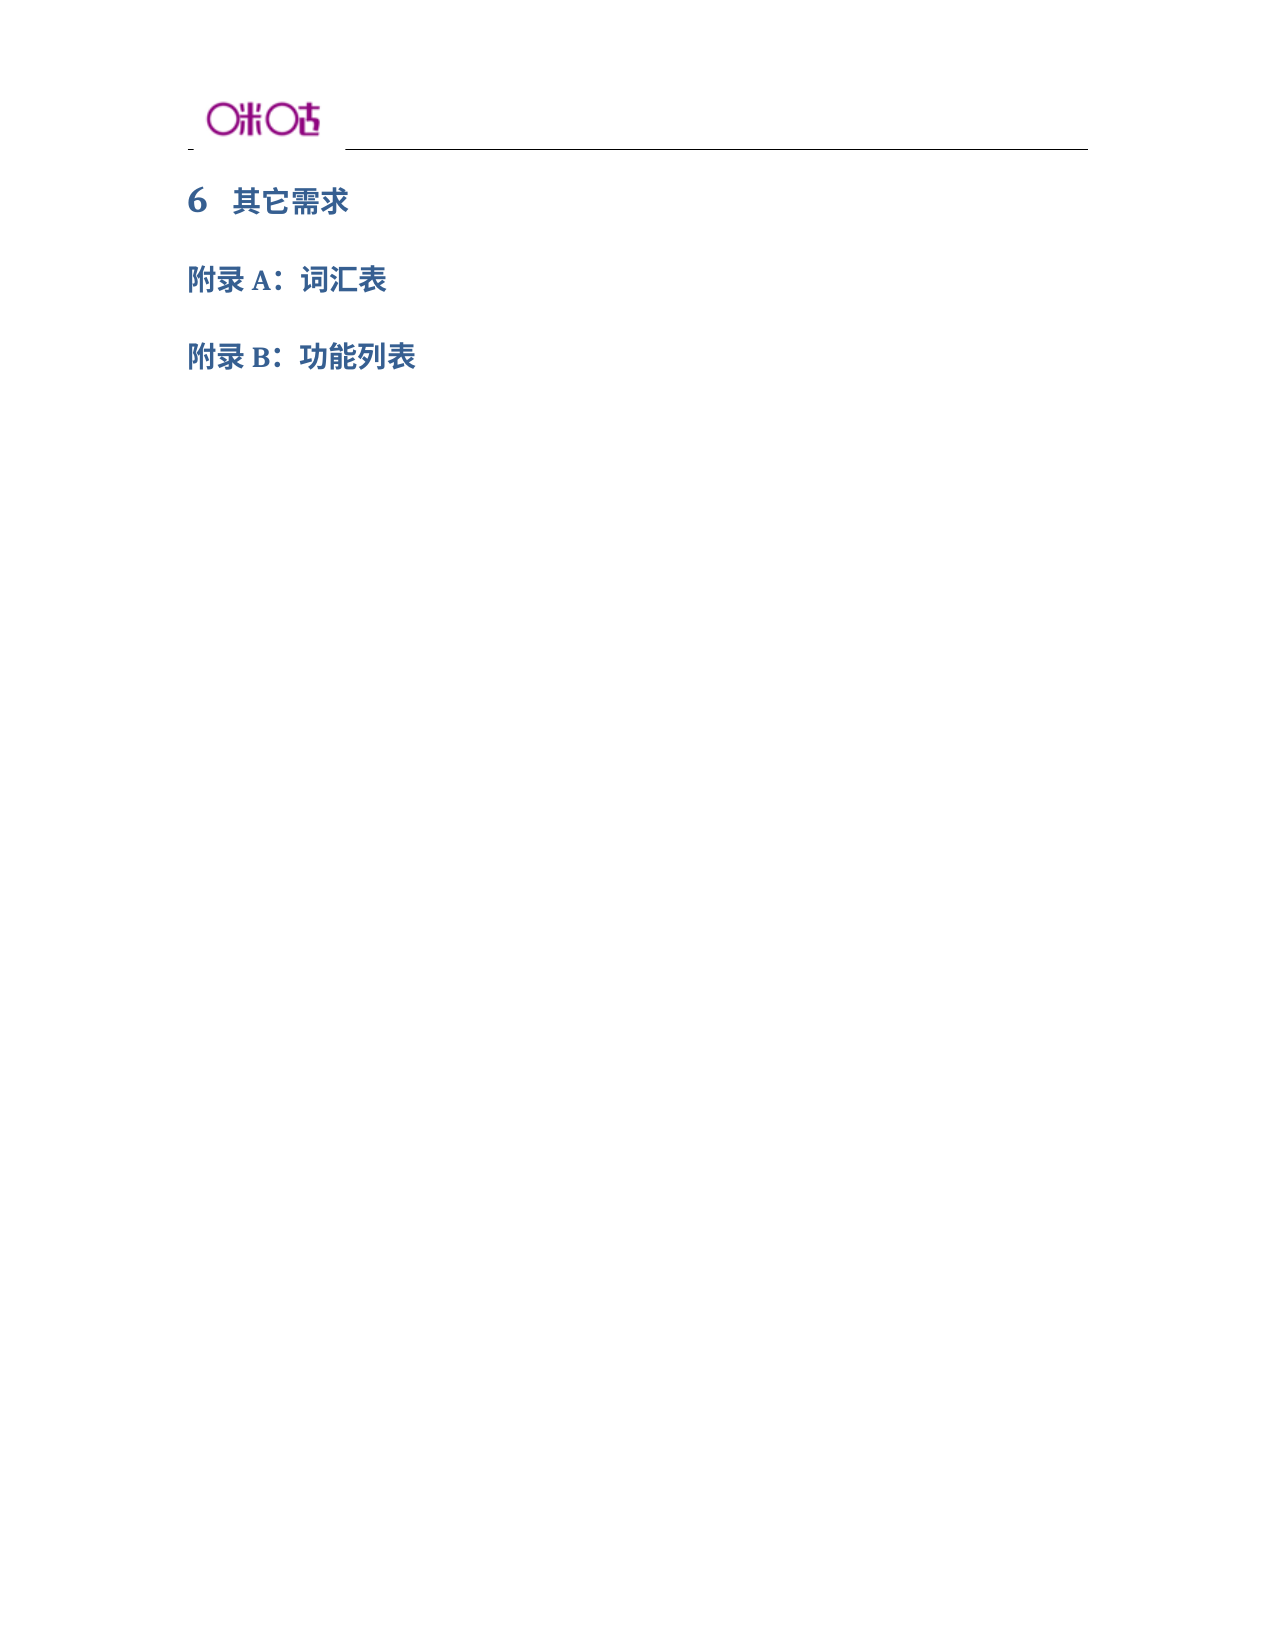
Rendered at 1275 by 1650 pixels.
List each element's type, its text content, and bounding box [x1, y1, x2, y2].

subtitle 附录B：功能列表 [187, 333, 1087, 376]
subtitle 其它需求 [187, 178, 1087, 221]
picture [193, 83, 346, 150]
subtitle 附录A：词汇表 [187, 256, 1087, 299]
